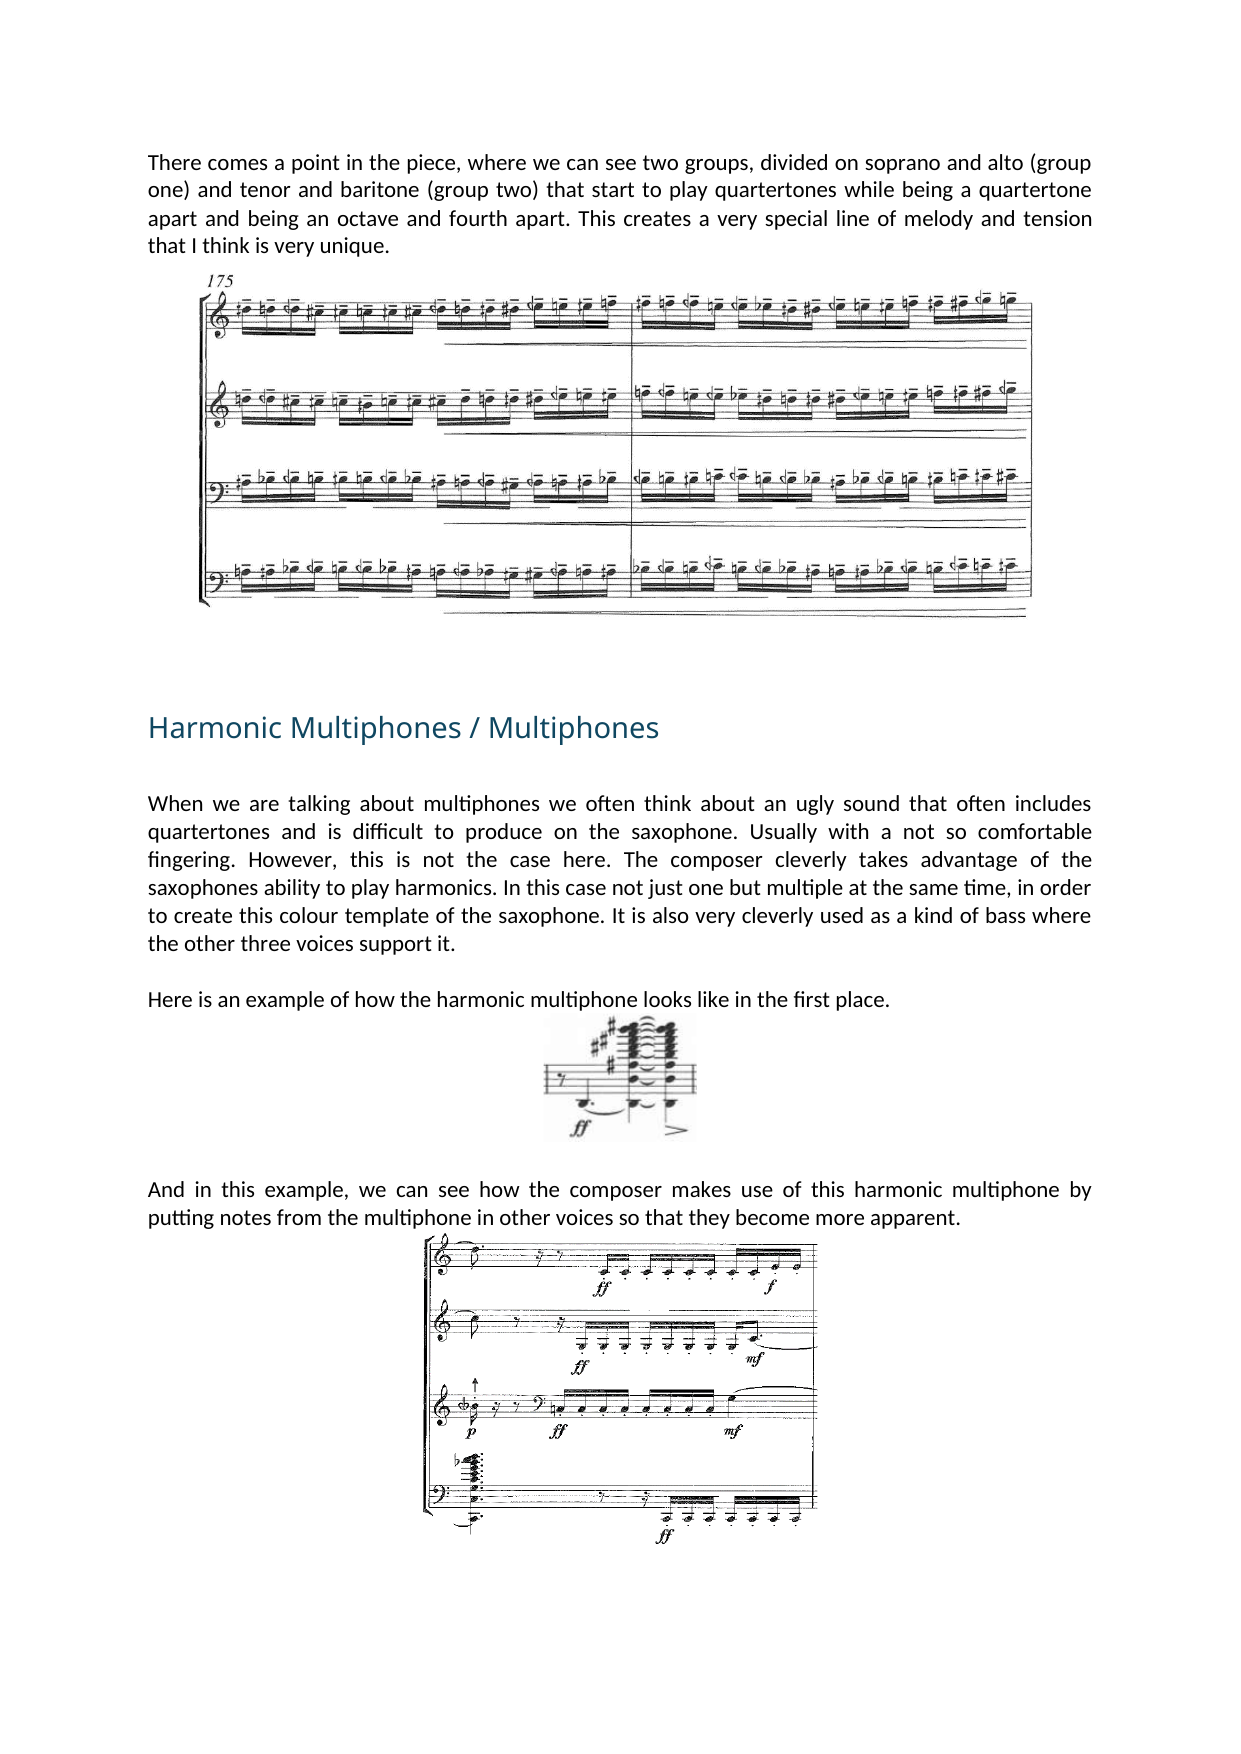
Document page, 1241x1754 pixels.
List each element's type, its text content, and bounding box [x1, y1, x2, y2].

text Here is an example of how the harmonic multiphone looks like in the first place. [148, 986, 1093, 1013]
picture [543, 1013, 697, 1142]
text And in this example, we can see how the composer makes use of this harmonic multiphone by putting notes from the multiphone in other voices so that they become more apparent. [148, 1175, 1093, 1231]
picture [417, 1231, 818, 1551]
text There comes a point in the piece, where we can see two groups, divided on soprano and alto (group one) and tenor and baritone (group two) that start to play quartertones while being a quartertone apart and being an octave and fourth apart. This creates a very special line of melody and tension that I think is very unique. [148, 148, 1093, 260]
text When we are talking about multiphones we often think about an ugly sound that often includes quartertones and is difficult to produce on the saxophone. Usually with a not so comfortable fingering. However, this is not the case here. The composer cleverly takes advantage of the saxophones ability to play harmonics. In this case not just one but multiple at the same time, in order to create this colour template of the saxophone. It is also very cleverly used as a kind of bass where the other three voices support it. [148, 789, 1093, 957]
subtitle Harmonic Multiphones / Multiphones [148, 707, 1093, 747]
picture [198, 259, 1042, 635]
